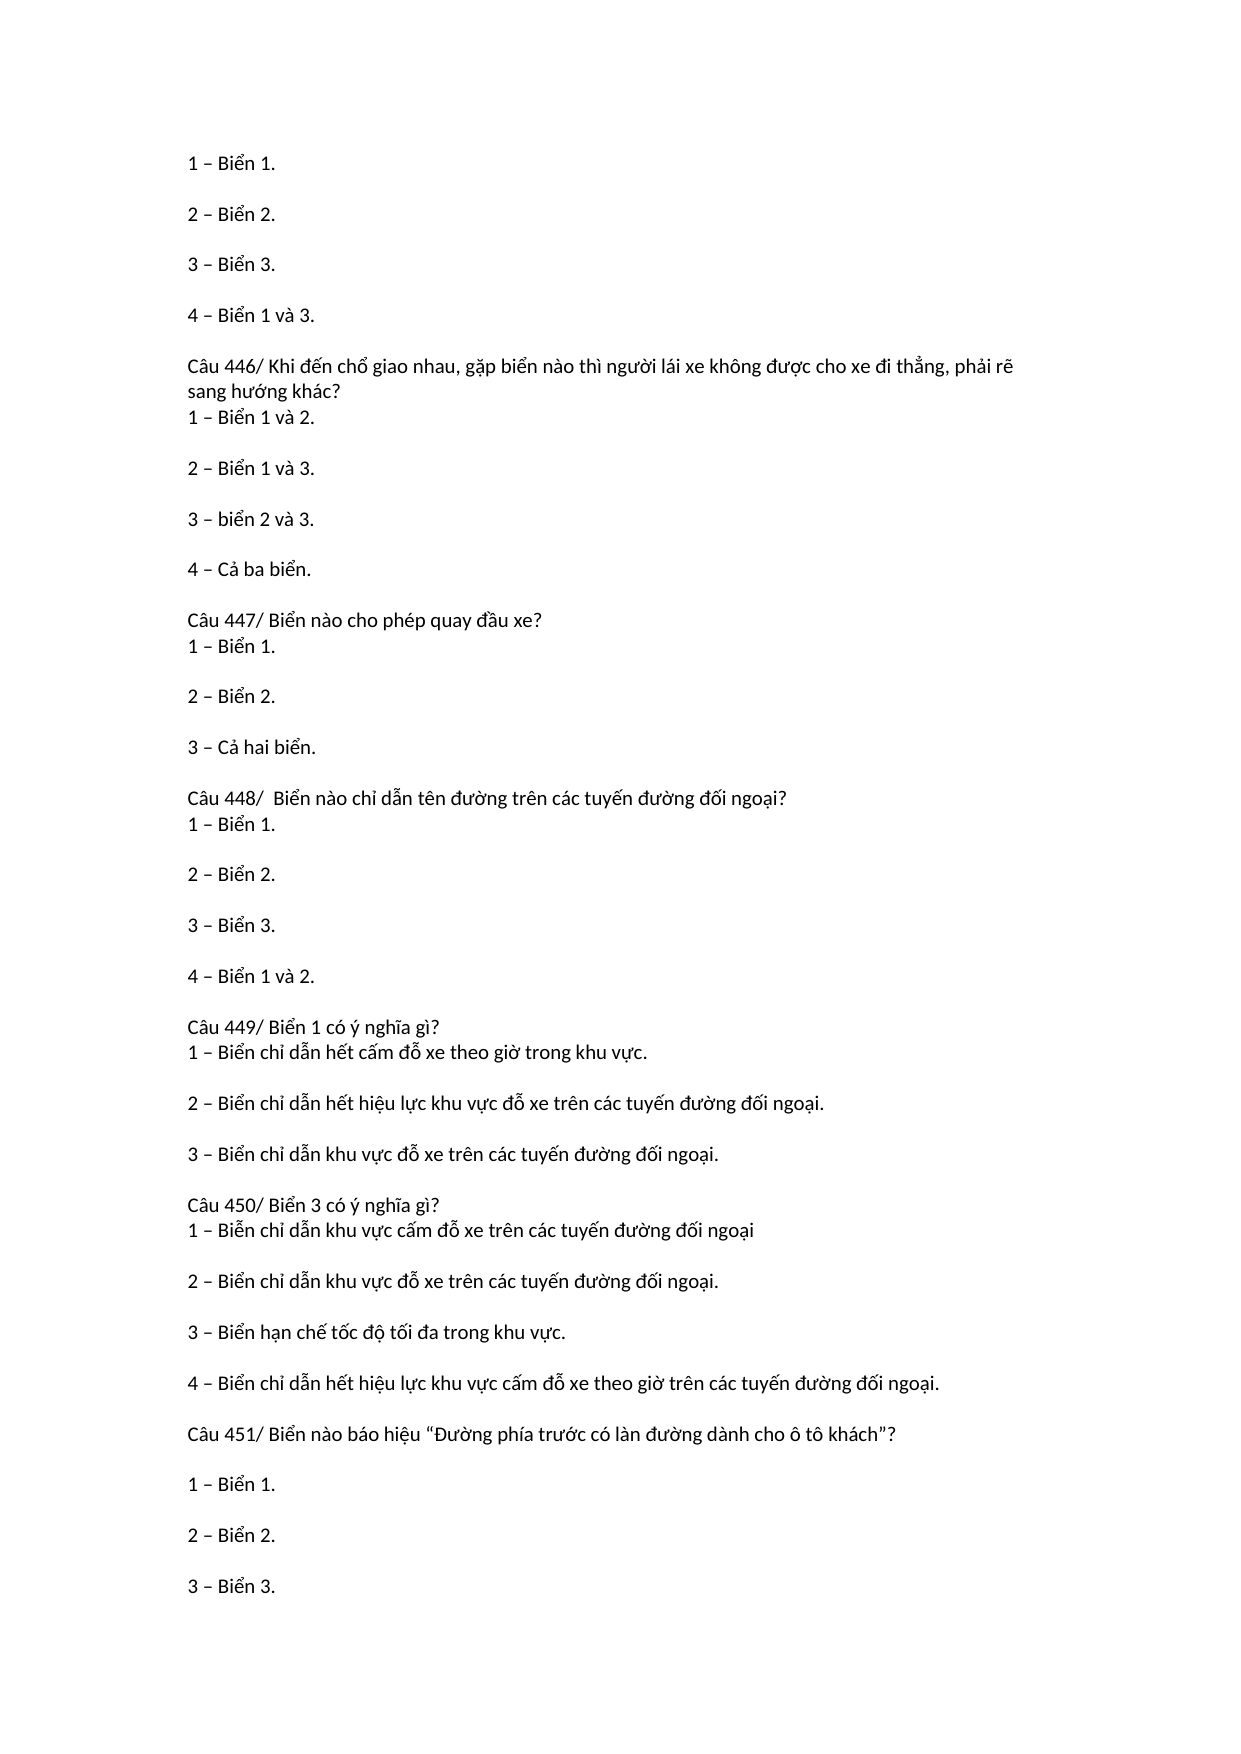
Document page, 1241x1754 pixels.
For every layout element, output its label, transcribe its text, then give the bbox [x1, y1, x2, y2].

text 4 – Biển chỉ dẫn hết hiệu lực khu vực cấm đỗ xe theo giờ trên các tuyến đường đối ngoại. [187, 1370, 1053, 1395]
text 4 – Biển 1 và 3. [187, 302, 1053, 328]
text 1 – Biển 1. [187, 633, 1053, 658]
text 3 – Biển 3. [187, 1573, 1053, 1599]
text 2 – Biển chỉ dẫn khu vực đỗ xe trên các tuyến đường đối ngoại. [187, 1268, 1053, 1294]
text 3 – Biển 3. [187, 912, 1053, 938]
text Câu 449/ Biển 1 có ý nghĩa gì? [187, 1014, 1053, 1039]
text 1 – Biển 1 và 2. [187, 404, 1053, 429]
text 2 – Biển 2. [187, 862, 1053, 887]
text 2 – Biển 2. [187, 201, 1053, 226]
text 3 – Biển 3. [187, 252, 1053, 277]
text 1 – Biển 1. [187, 811, 1053, 836]
text 4 – Biển 1 và 2. [187, 963, 1053, 989]
text 2 – Biển 1 và 3. [187, 455, 1053, 480]
text 3 – Cả hai biển. [187, 734, 1053, 760]
text Câu 446/ Khi đến chổ giao nhau, gặp biển nào thì người lái xe không được cho xe đi thẳng, phải rẽ sang hướng khác? [187, 353, 1053, 404]
text 1 – Biễn chỉ dẫn khu vực cấm đỗ xe trên các tuyến đường đối ngoại [187, 1217, 1053, 1243]
text 1 – Biển 1. [187, 1472, 1053, 1497]
text 2 – Biển chỉ dẫn hết hiệu lực khu vực đỗ xe trên các tuyến đường đối ngoại. [187, 1090, 1053, 1116]
text 3 – Biển chỉ dẫn khu vực đỗ xe trên các tuyến đường đối ngoại. [187, 1141, 1053, 1167]
text Câu 451/ Biển nào báo hiệu “Đường phía trước có làn đường dành cho ô tô khách”? [187, 1421, 1053, 1446]
text 2 – Biển 2. [187, 684, 1053, 709]
text 3 – biển 2 và 3. [187, 506, 1053, 531]
text 2 – Biển 2. [187, 1522, 1053, 1548]
text 3 – Biển hạn chế tốc độ tối đa trong khu vực. [187, 1319, 1053, 1344]
text Câu 447/ Biển nào cho phép quay đầu xe? [187, 607, 1053, 633]
text 1 – Biển chỉ dẫn hết cấm đỗ xe theo giờ trong khu vực. [187, 1039, 1053, 1065]
text Câu 448/ Biển nào chỉ dẫn tên đường trên các tuyến đường đối ngoại? [187, 785, 1053, 811]
text 1 – Biển 1. [187, 150, 1053, 175]
text Câu 450/ Biển 3 có ý nghĩa gì? [187, 1192, 1053, 1217]
text 4 – Cả ba biển. [187, 557, 1053, 582]
